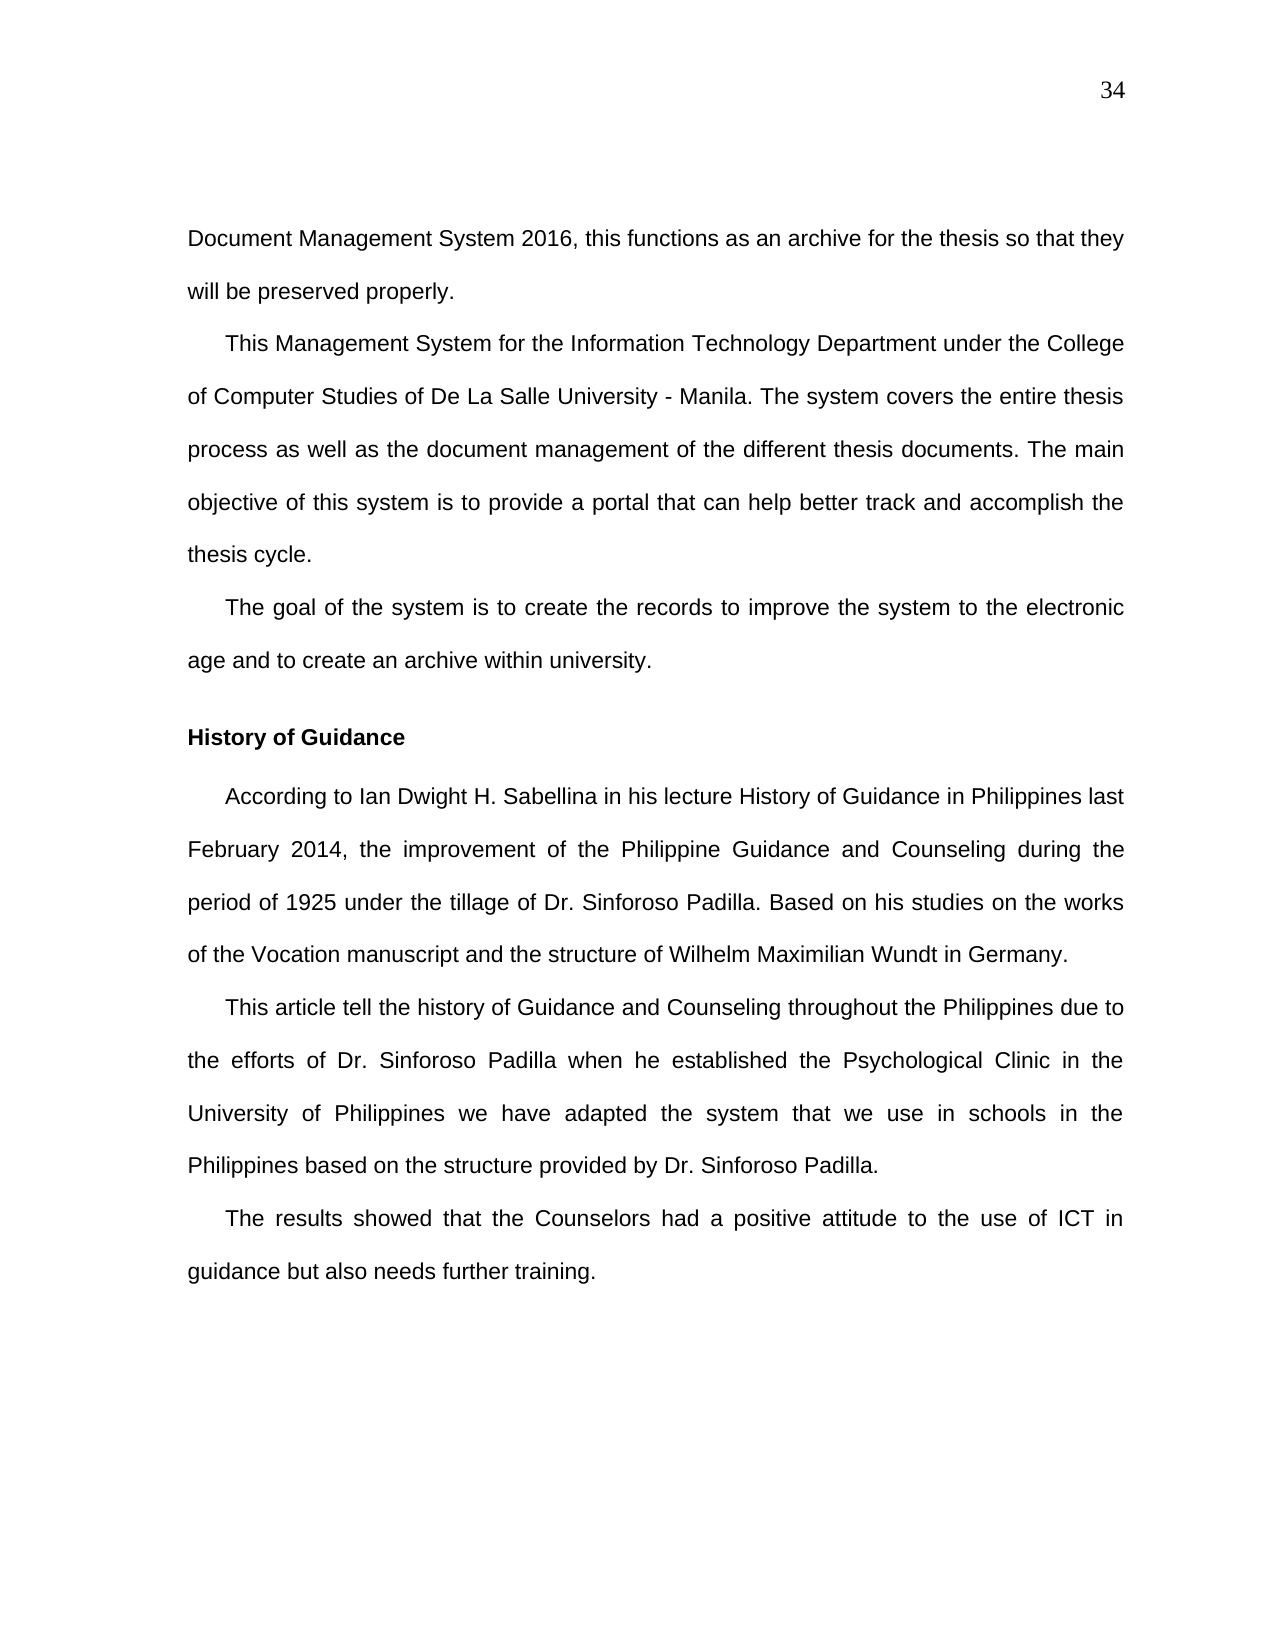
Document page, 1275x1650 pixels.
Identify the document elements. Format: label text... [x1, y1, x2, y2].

text The results showed that the Counselors had a positive attitude to the use of ICT in guidance but also needs further training. [187, 1205, 1125, 1284]
text This article tell the history of Guidance and Counseling throughout the Philippines due to the efforts of Dr. Sinforoso Padilla when he established the Psychological Clinic in the University of Philippines we have adapted the system that we use in schools in the Philippines based on the structure provided by Dr. Sinforoso Padilla. [187, 994, 1125, 1179]
text According to Ian Dwight H. Sabellina in his lecture History of Guidance in Philippines last February 2014, the improvement of the Philippine Guidance and Counseling during the period of 1925 under the tillage of Dr. Sinforoso Padilla. Based on his studies on the works of the Vocation manuscript and the structure of Wilhelm Maximilian Wundt in Germany. [187, 783, 1125, 968]
subtitle History of Guidance [187, 724, 1125, 751]
text This Management System for the Information Technology Department under the College of Computer Studies of De La Salle University - Manila. The system covers the entire thesis process as well as the document management of the different thesis documents. The main objective of this system is to provide a portal that can help better track and accomplish the thesis cycle. [187, 330, 1125, 568]
text The goal of the system is to create the records to improve the system to the electronic age and to create an archive within university. [187, 594, 1125, 673]
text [187, 225, 1125, 304]
